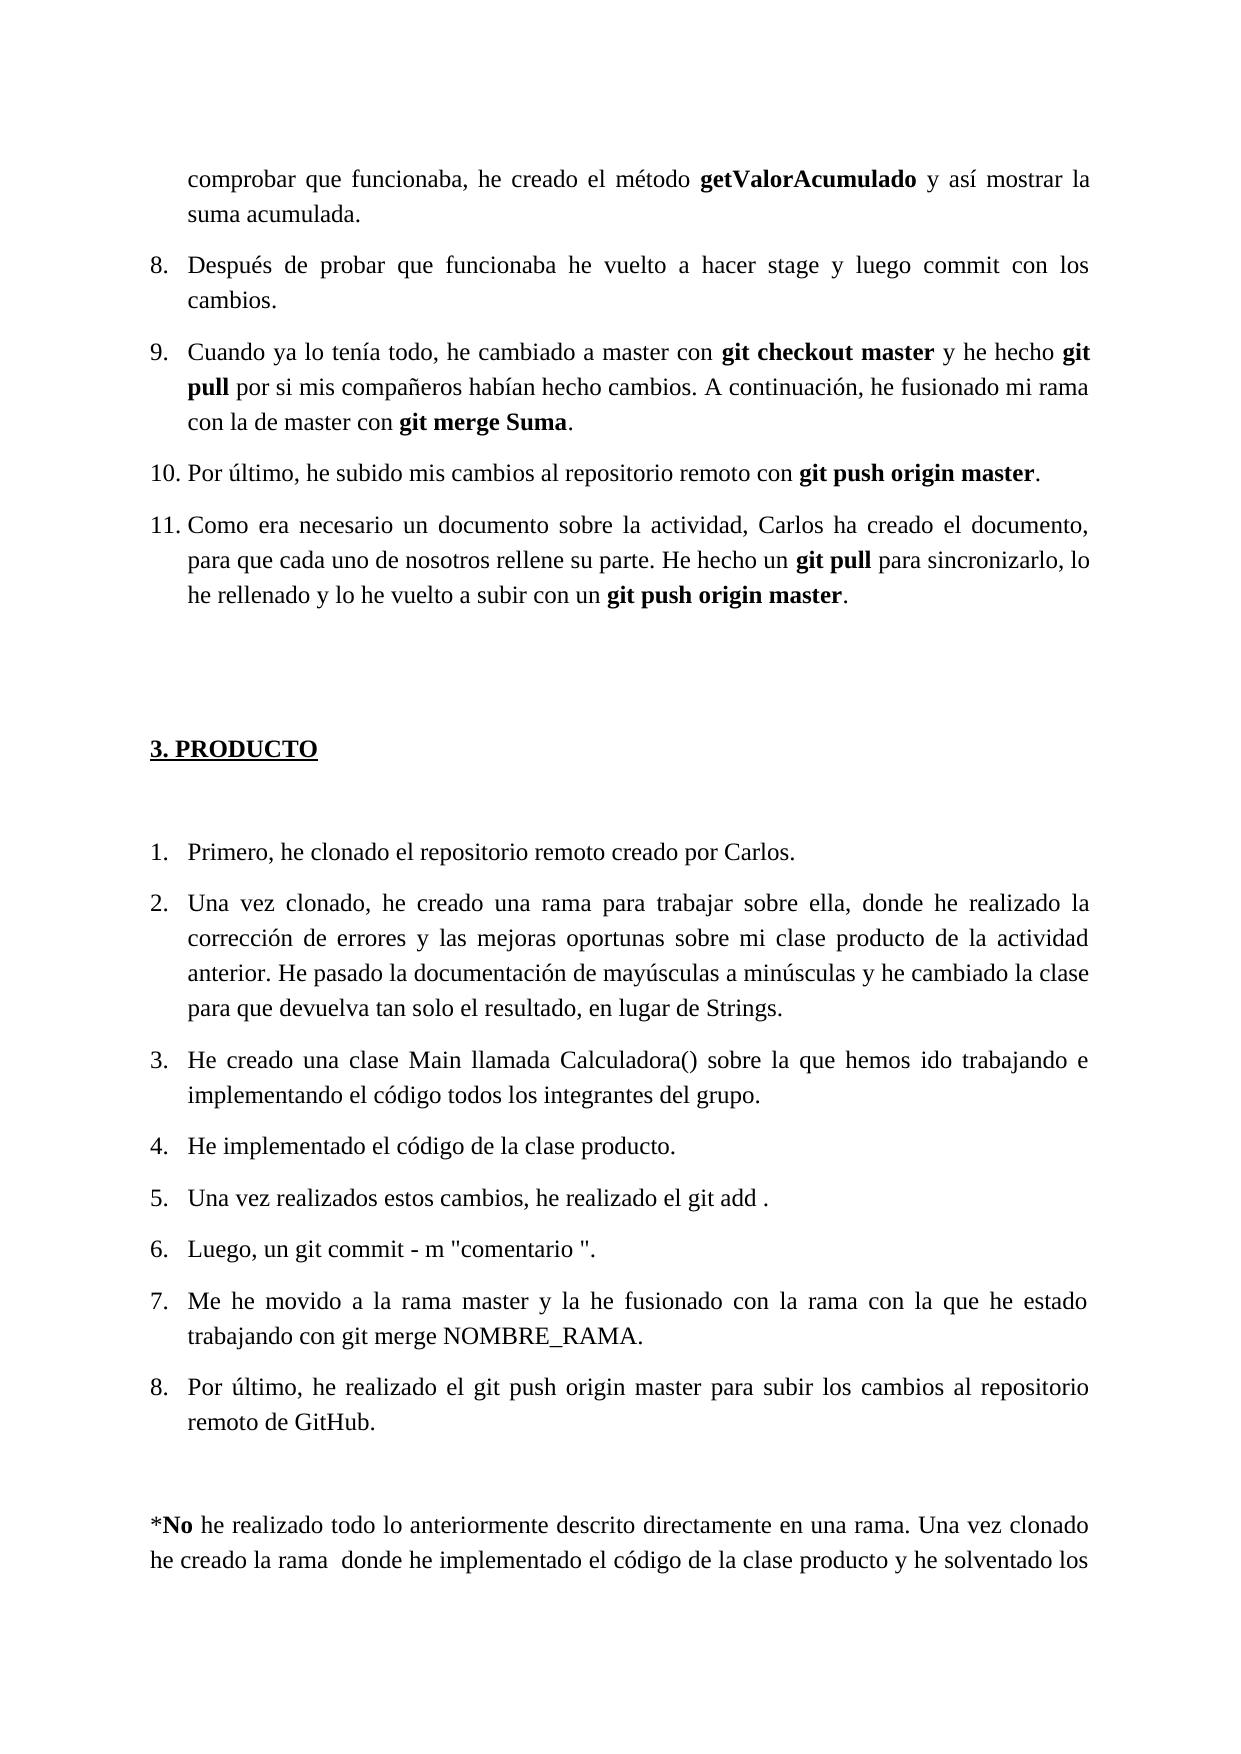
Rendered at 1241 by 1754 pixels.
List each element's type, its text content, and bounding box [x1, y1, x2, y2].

list He creado una clase Main llamada Calculadora() sobre la que hemos ido trabajando e implementando el código todos los integrantes del grupo. [150, 1043, 1090, 1111]
list Una vez realizados estos cambios, he realizado el git add . [150, 1181, 1090, 1213]
list Cuando ya lo tenía todo, he cambiado a master con git checkout master y he hecho git pull por si mis compañeros habían hecho cambios. A continuación, he fusionado mi rama con la de master con git merge Suma. [150, 335, 1090, 437]
list Una vez clonado, he creado una rama para trabajar sobre ella, donde he realizado la corrección de errores y las mejoras oportunas sobre mi clase producto de la actividad anterior. He pasado la documentación de mayúsculas a minúsculas y he cambiado la clase para que devuelva tan solo el resultado, en lugar de Strings. [150, 887, 1090, 1024]
list Por último, he realizado el git push origin master para subir los cambios al repositorio remoto de GitHub. [150, 1370, 1090, 1438]
list Como era necesario un documento sobre la actividad, Carlos ha creado el documento, para que cada uno de nosotros rellene su parte. He hecho un git pull para sincronizarlo, lo he rellenado y lo he vuelto a subir con un git push origin master. [150, 508, 1090, 610]
list Me he movido a la rama master y la he fusionado con la rama con la que he estado trabajando con git merge NOMBRE_RAMA. [150, 1284, 1090, 1351]
list He implementado el código de la clase producto. [150, 1129, 1090, 1162]
text 3. PRODUCTO [150, 732, 1090, 765]
list Por último, he subido mis cambios al repositorio remoto con git push origin master. [150, 456, 1090, 489]
list Primero, he clonado el repositorio remoto creado por Carlos. [150, 835, 1090, 868]
list Después de probar que funcionaba he vuelto a hacer stage y luego commit con los cambios. [150, 248, 1090, 316]
list Luego, un git commit - m "comentario ". [150, 1232, 1090, 1265]
